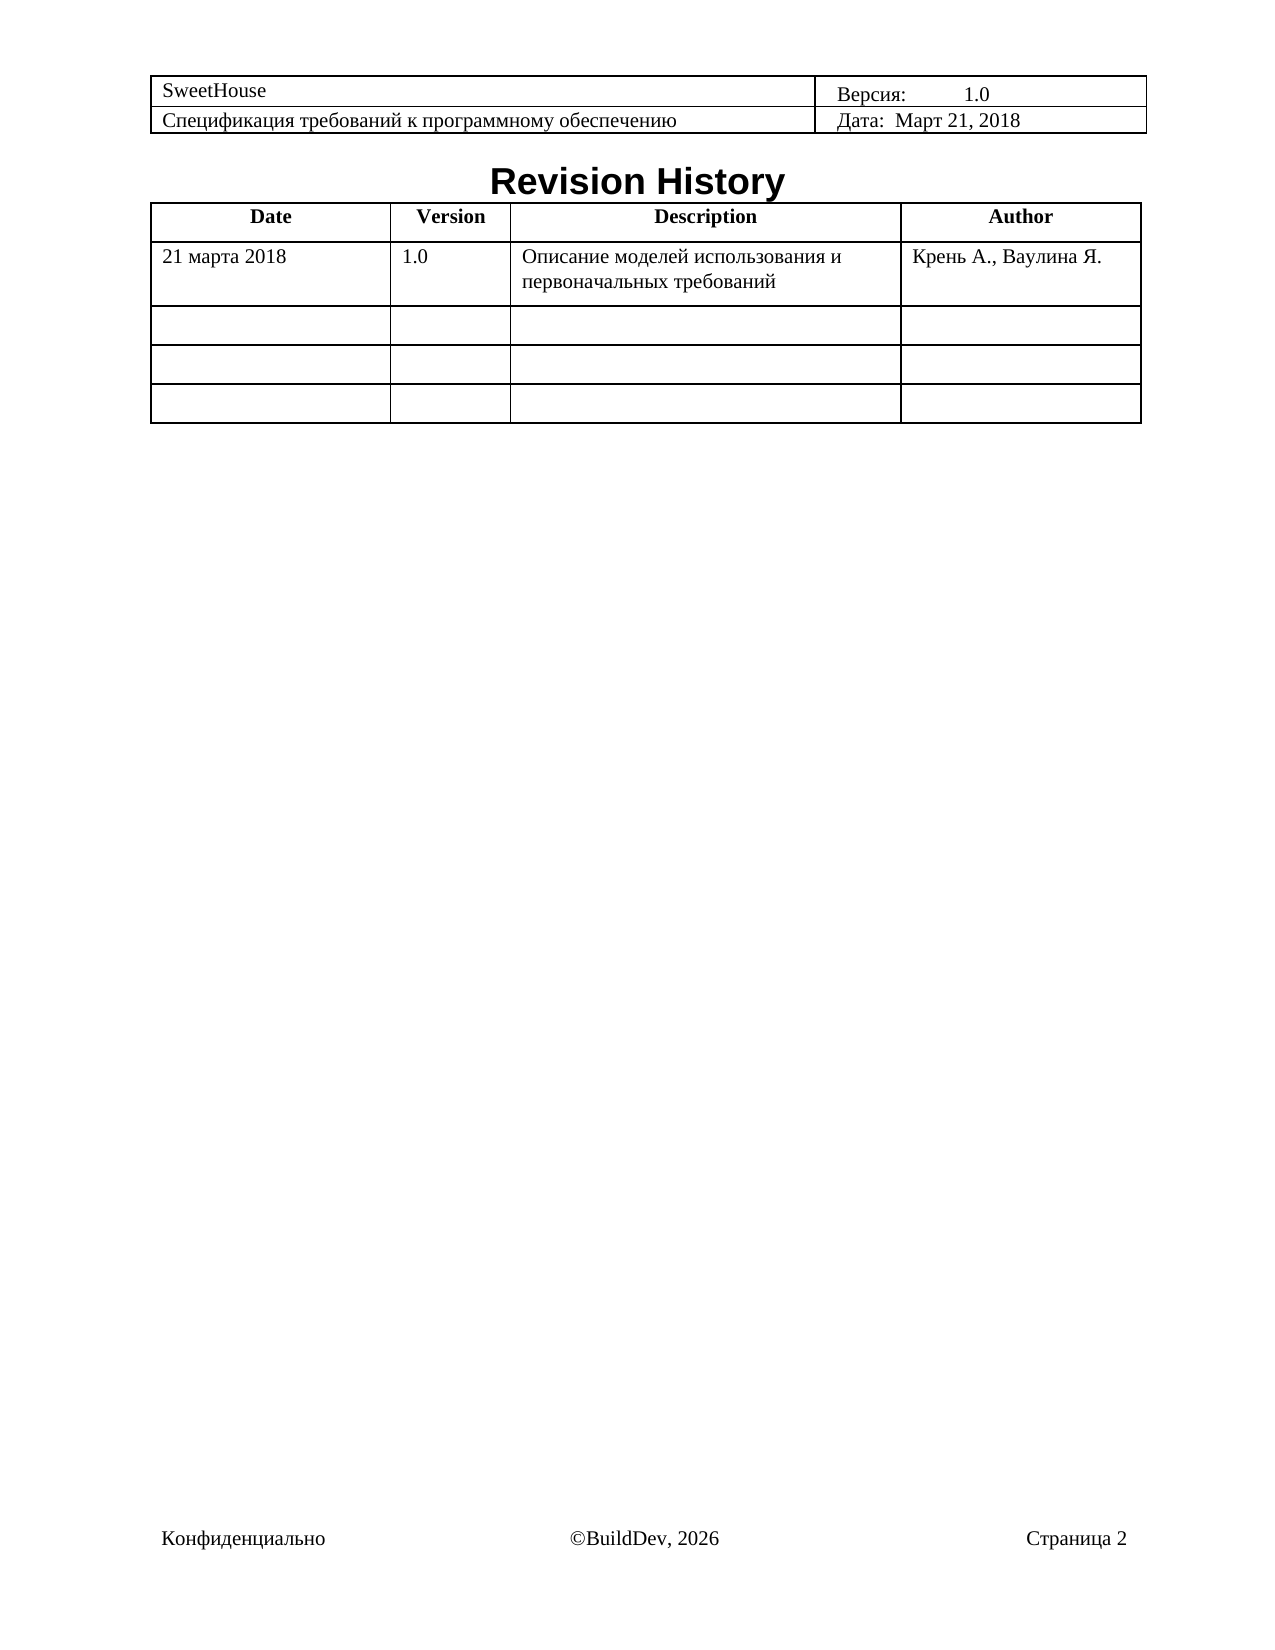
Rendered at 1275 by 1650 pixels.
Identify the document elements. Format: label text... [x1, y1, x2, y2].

table_cell [391, 346, 510, 383]
table_header Description [511, 204, 900, 241]
table_cell [511, 346, 900, 383]
table_header Version [391, 204, 510, 241]
table_cell [152, 346, 390, 383]
table_header Author [902, 204, 1140, 241]
table_cell [902, 385, 1140, 422]
table_cell Описание моделей использования и первоначальных требований [511, 243, 900, 305]
title Revision History [150, 159, 1125, 202]
table_cell Крень А., Ваулина Я. [902, 243, 1140, 305]
table_cell [511, 307, 900, 344]
table_cell [152, 307, 390, 344]
table_cell [152, 385, 390, 422]
table_header Date [152, 204, 390, 241]
table_cell 21 марта 2018 [152, 243, 390, 305]
table_cell [902, 346, 1140, 383]
table_cell [391, 307, 510, 344]
table_cell 1.0 [391, 243, 510, 305]
table_cell [511, 385, 900, 422]
table_cell [391, 385, 510, 422]
table_cell [902, 307, 1140, 344]
